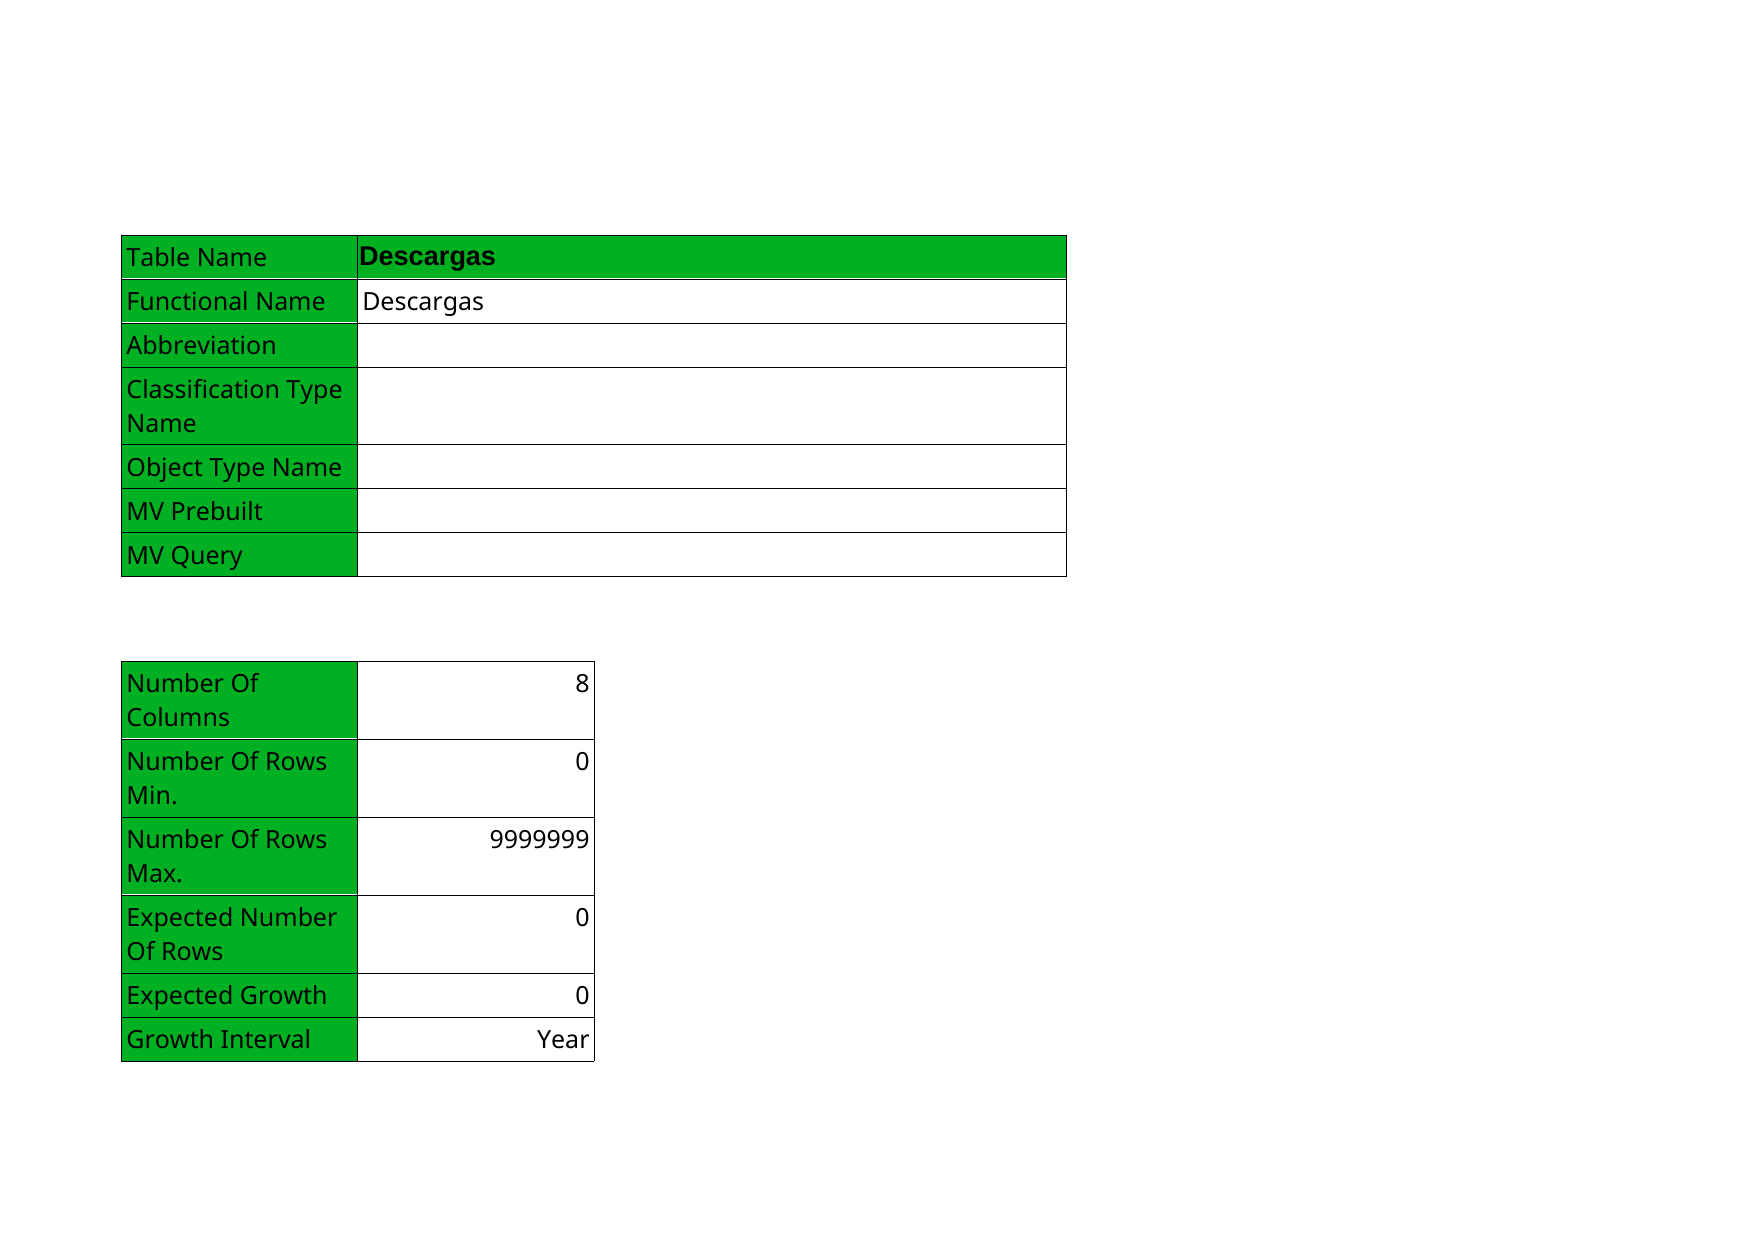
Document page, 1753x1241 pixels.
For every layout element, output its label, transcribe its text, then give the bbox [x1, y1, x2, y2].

table_header Number Of Columns [122, 662, 357, 738]
table_cell Number Of Rows Max. [122, 818, 357, 894]
table_header 8 [358, 662, 594, 738]
table_cell Object Type Name [122, 445, 357, 488]
table_cell 0 [358, 740, 594, 817]
table_cell MV Prebuilt [122, 489, 357, 532]
table_cell Functional Name [122, 280, 357, 322]
table_cell [358, 445, 1066, 488]
table_cell Classification Type Name [122, 368, 357, 444]
table_cell Descargas [358, 280, 1066, 322]
table_cell 9999999 [358, 818, 594, 894]
table_cell Growth Interval [122, 1018, 357, 1061]
table_cell [358, 368, 1066, 444]
table_cell [358, 324, 1066, 366]
table_cell Number Of Rows Min. [122, 740, 357, 817]
table_cell [358, 489, 1066, 532]
table_cell Abbreviation [122, 324, 357, 366]
table_cell Year [358, 1018, 594, 1061]
table_cell 0 [358, 896, 594, 973]
table_cell 0 [358, 974, 594, 1017]
table_cell MV Query [122, 533, 357, 576]
table_cell Expected Number Of Rows [122, 896, 357, 973]
table_cell Expected Growth [122, 974, 357, 1017]
table_header Descargas [358, 236, 1066, 278]
table_cell [358, 533, 1066, 576]
table_header Table Name [122, 236, 357, 278]
